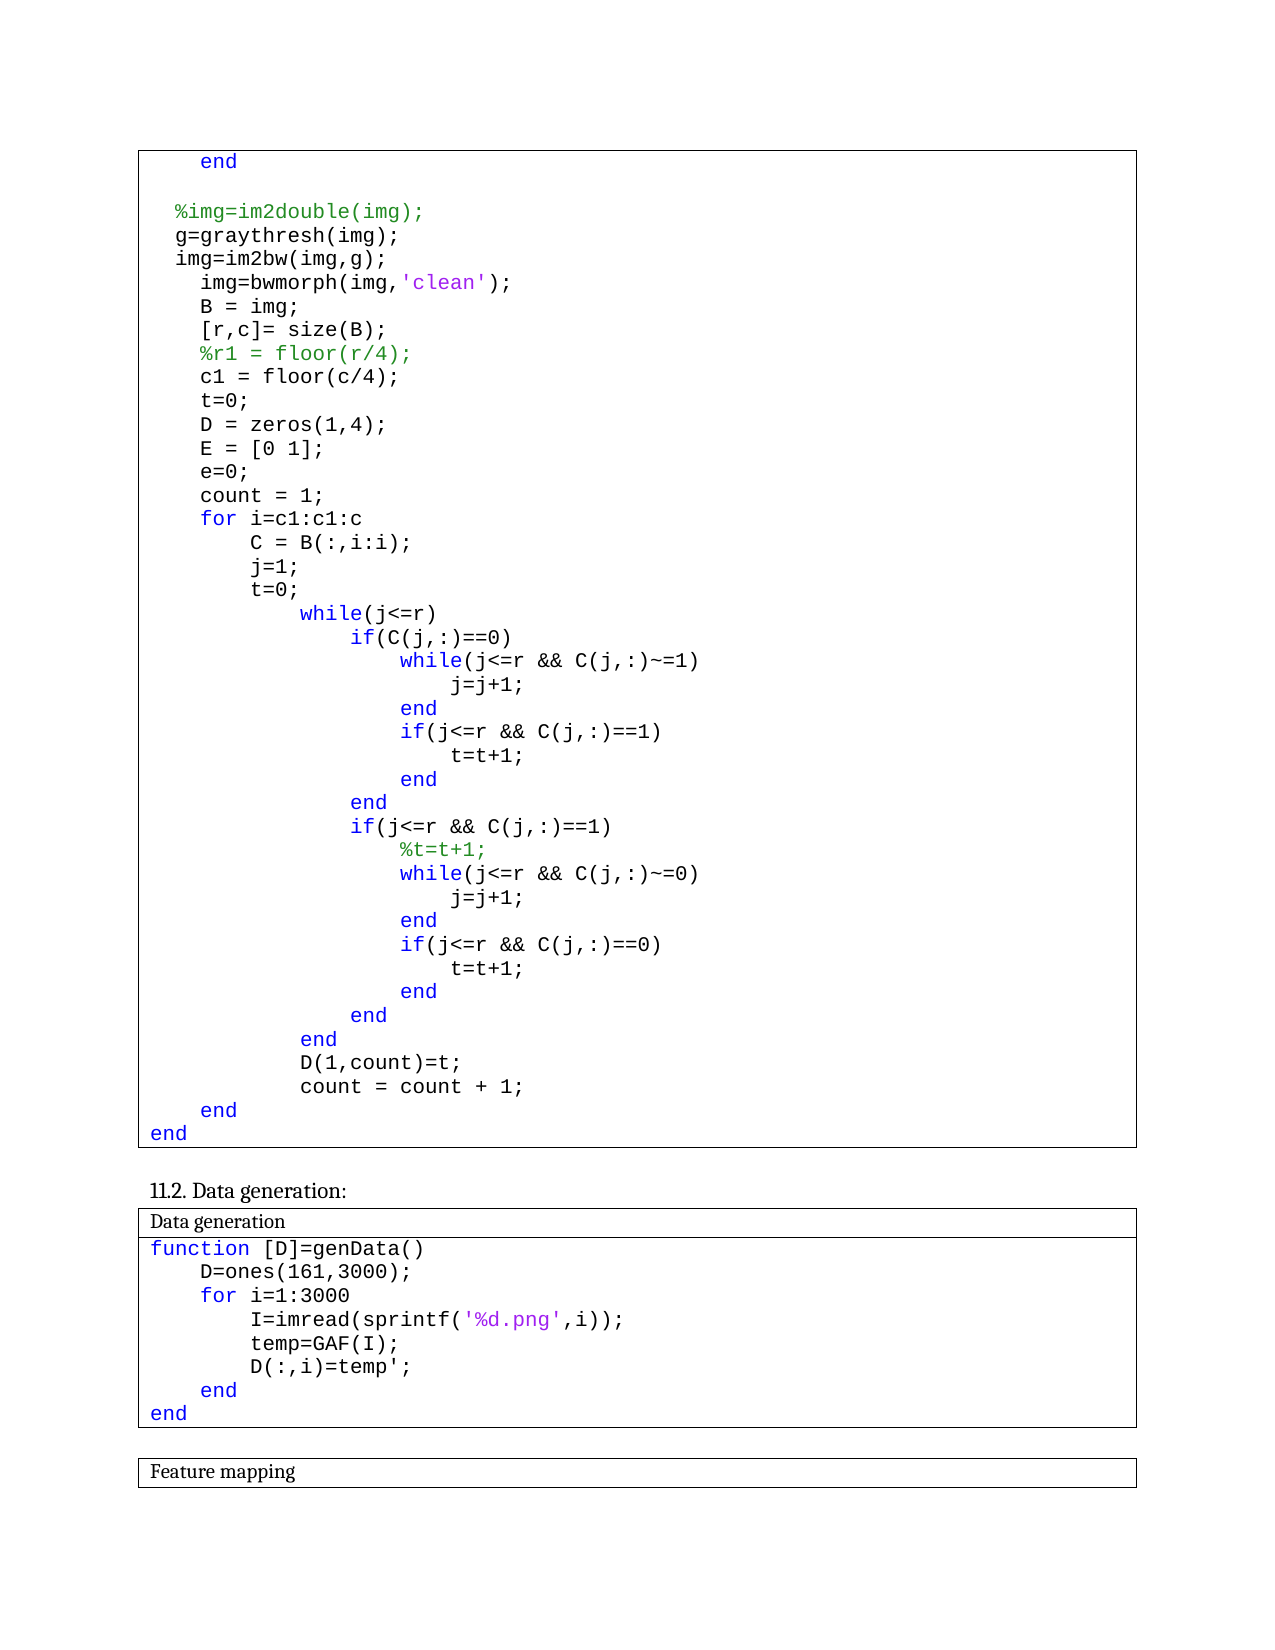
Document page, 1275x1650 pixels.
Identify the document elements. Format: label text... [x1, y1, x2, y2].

text 11.2. Data generation: [150, 1178, 1125, 1204]
table_cell function [D]=genData() D=ones(161,3000); for i=1:3000 I=imread(sprintf('%d.png',i)); temp=GAF(I); D(:,i)=temp'; end end [139, 1238, 1136, 1427]
table_header Feature mapping [139, 1459, 1136, 1487]
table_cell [139, 151, 1136, 1147]
table_header Data generation [139, 1209, 1136, 1237]
